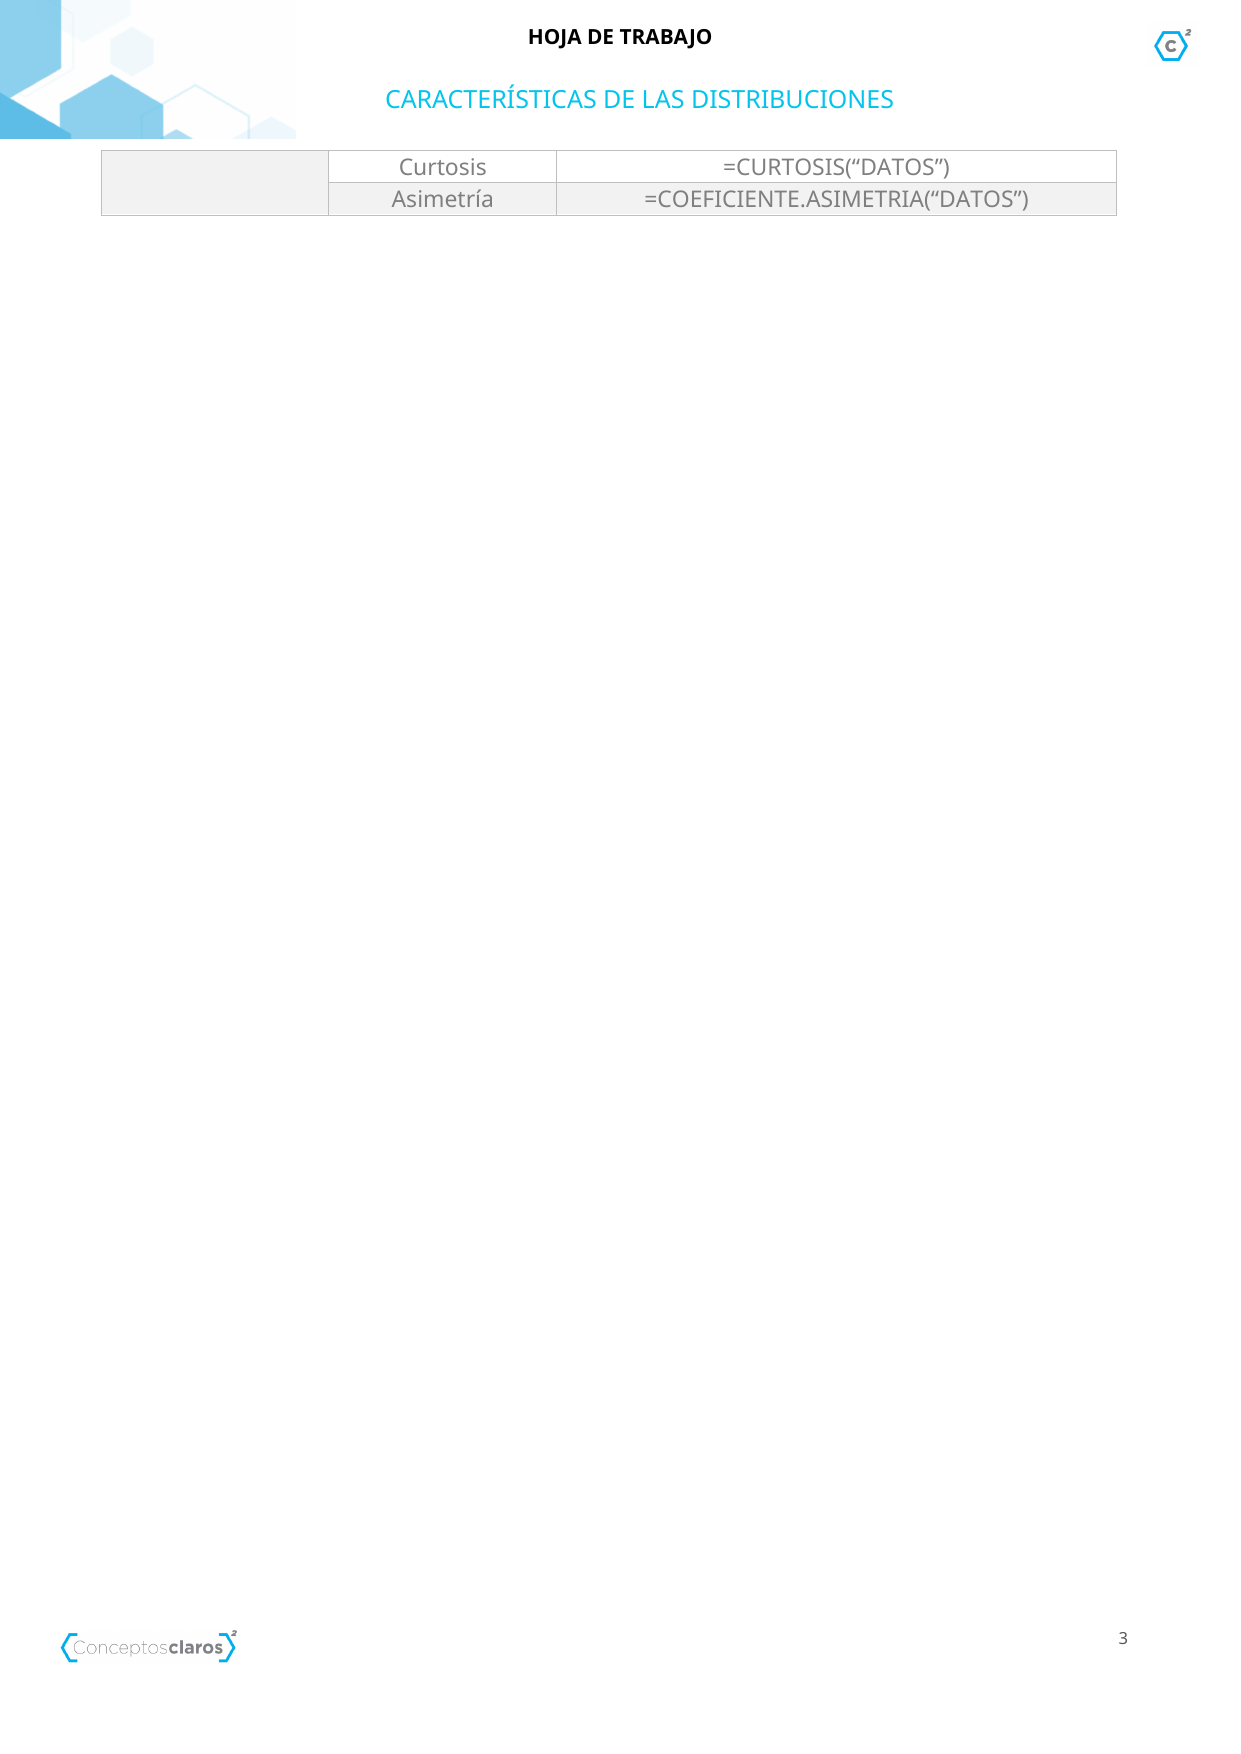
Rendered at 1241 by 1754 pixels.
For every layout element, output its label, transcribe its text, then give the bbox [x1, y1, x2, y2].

table_cell Asimetría [329, 183, 556, 214]
picture [0, 0, 296, 139]
table_cell Curtosis [329, 151, 556, 182]
table_cell =CURTOSIS(“DATOS”) [557, 151, 1116, 182]
picture [57, 1627, 241, 1664]
table_cell =COEFICIENTE.ASIMETRIA(“DATOS”) [557, 183, 1116, 214]
table_cell FORMA [102, 151, 328, 214]
picture [1146, 21, 1199, 67]
